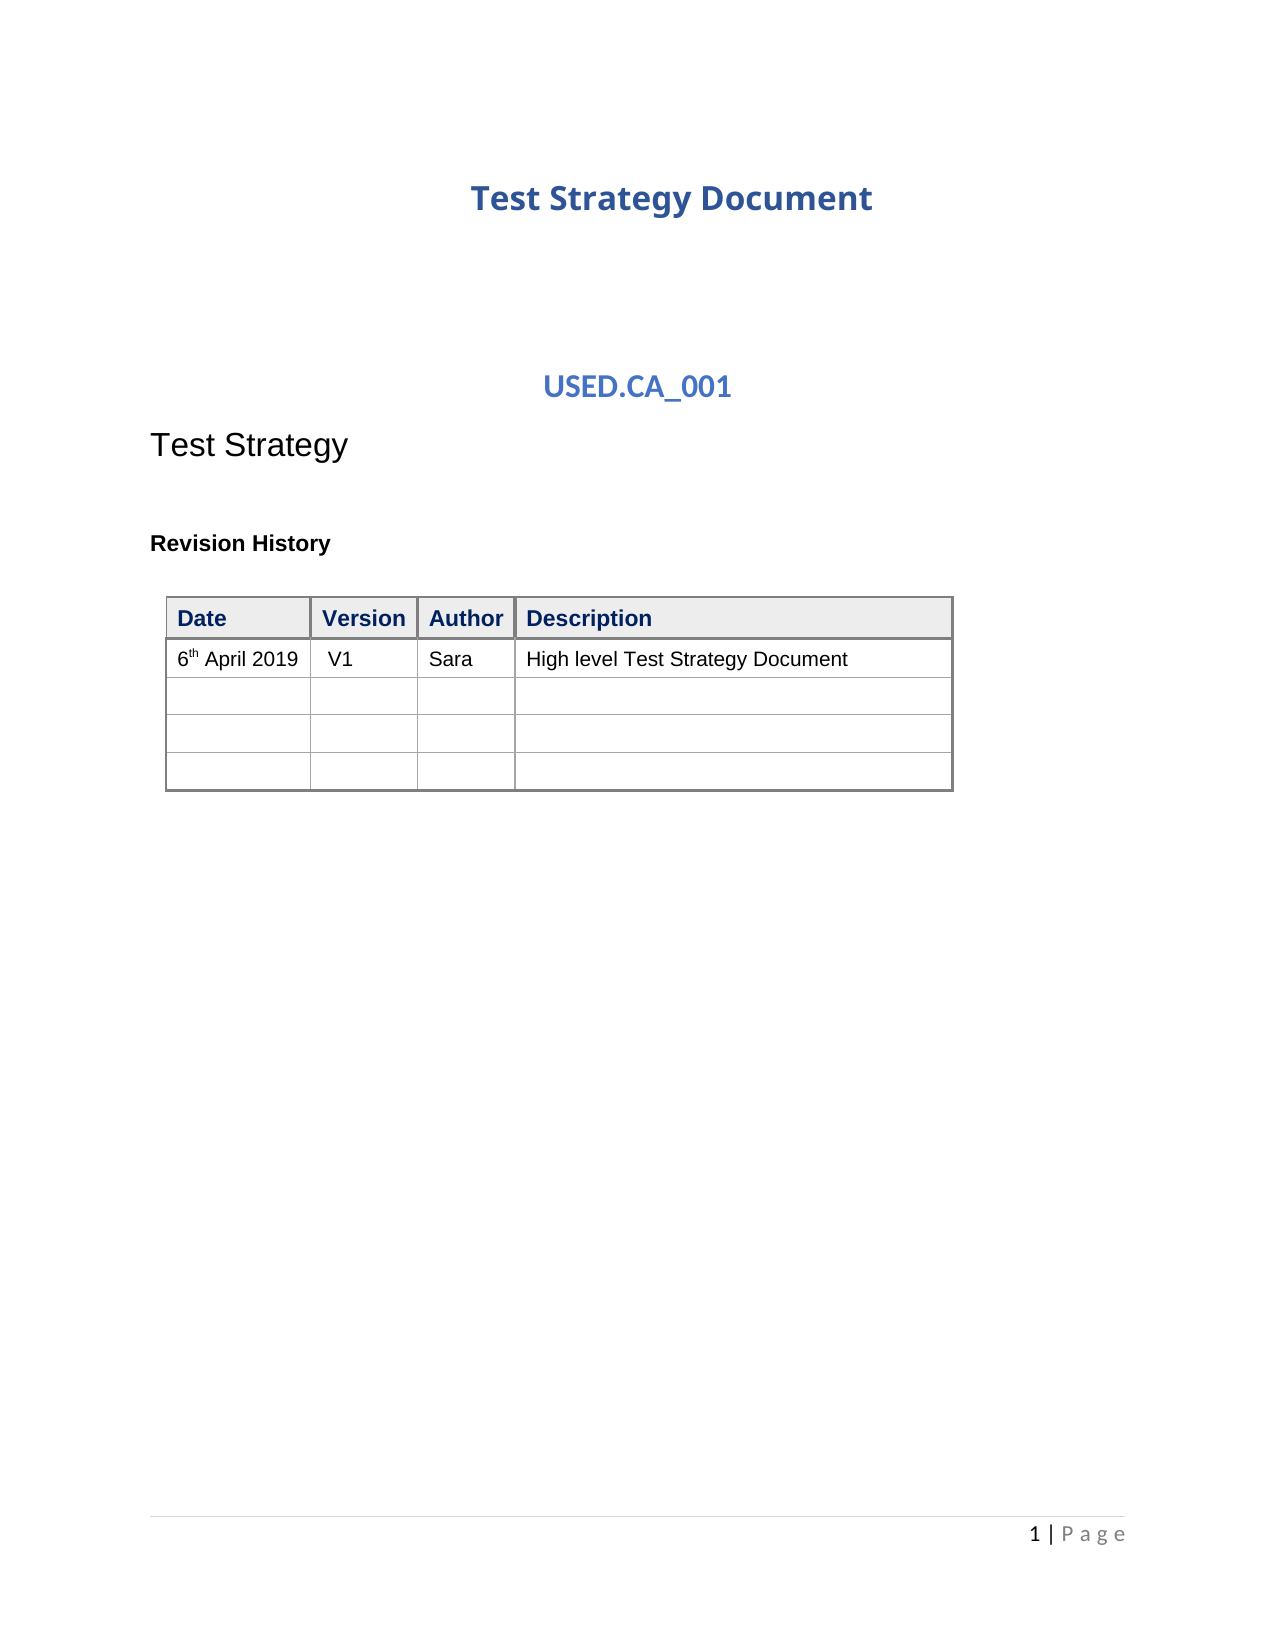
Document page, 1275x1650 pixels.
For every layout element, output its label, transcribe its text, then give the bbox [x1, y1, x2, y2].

table_cell [418, 678, 514, 714]
table_cell [167, 678, 310, 714]
table_cell [418, 715, 514, 752]
text Revision History [150, 504, 1125, 557]
table_header Author [419, 598, 513, 637]
table_header Description [517, 598, 951, 637]
table_cell 6th April 2019 [167, 640, 310, 677]
table_cell [311, 678, 417, 714]
table_header Date [167, 598, 309, 637]
table_header Version [312, 598, 416, 637]
table_cell [311, 753, 417, 789]
table_cell V1 [311, 640, 417, 677]
table_cell Sara [418, 640, 514, 677]
table_cell [516, 715, 951, 752]
text USED.CA_001 [150, 364, 1125, 405]
table_cell [516, 678, 951, 714]
table_cell [418, 753, 514, 789]
subtitle Test Strategy Document [375, 175, 1125, 220]
table_cell [167, 753, 310, 789]
table_cell [167, 715, 310, 752]
text Test Strategy [150, 425, 1125, 464]
table_cell [516, 753, 951, 789]
table_cell High level Test Strategy Document [516, 640, 951, 677]
table_cell [311, 715, 417, 752]
